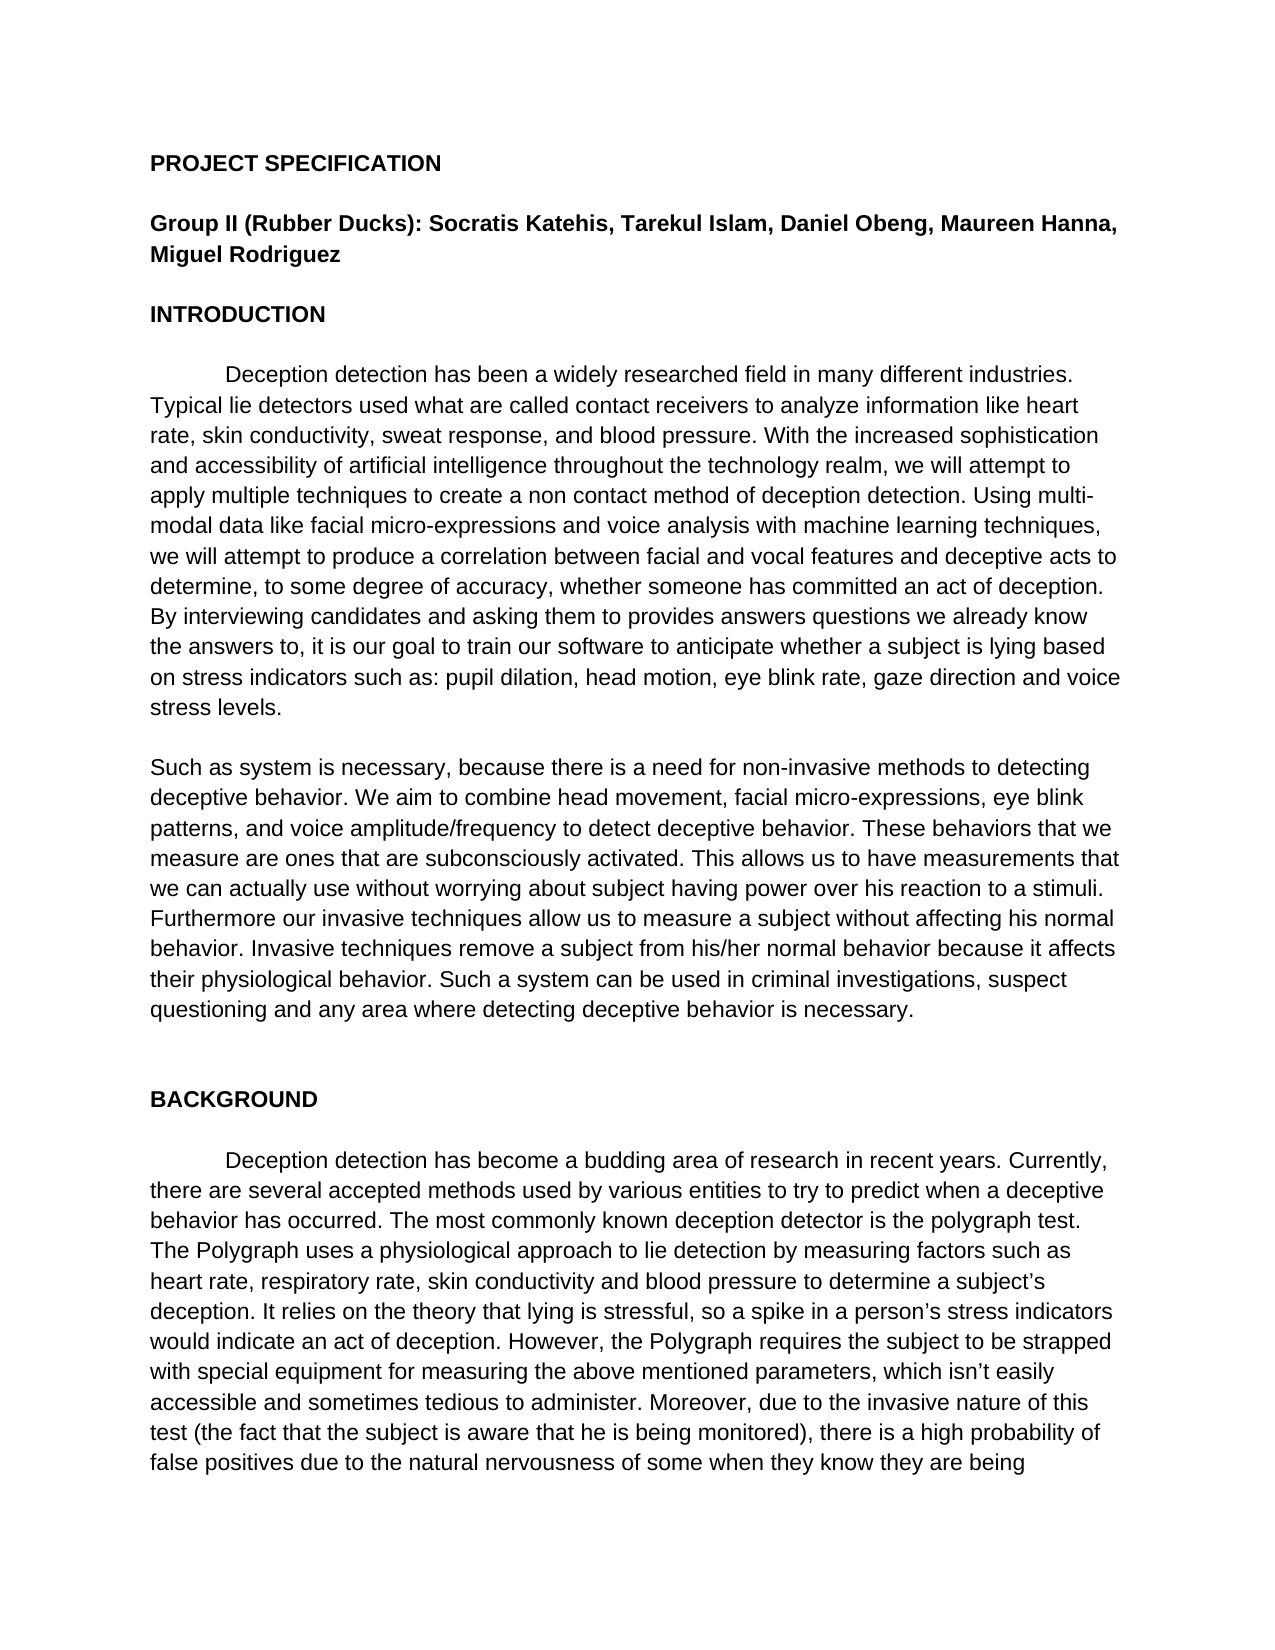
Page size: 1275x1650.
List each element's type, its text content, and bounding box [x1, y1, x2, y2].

text INTRODUCTION [150, 301, 1125, 327]
text Group II (Rubber Ducks): Socratis Katehis, Tarekul Islam, Daniel Obeng, Maureen Hanna, Miguel Rodriguez [150, 180, 1125, 267]
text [150, 1147, 1125, 1475]
text BACKGROUND [150, 1086, 1125, 1113]
text Deception detection has been a widely researched field in many different industries. Typical lie detectors used what are called contact receivers to analyze information like heart rate, skin conductivity, sweat response, and blood pressure. With the increased sophistication and accessibility of artificial intelligence throughout the technology realm, we will attempt to apply multiple techniques to create a non contact method of deception detection. Using multi-modal data like facial micro-expressions and voice analysis with machine learning techniques, we will attempt to produce a correlation between facial and vocal features and deceptive acts to determine, to some degree of accuracy, whether someone has committed an act of deception. By interviewing candidates and asking them to provides answers questions we already know the answers to, it is our goal to train our software to anticipate whether a subject is lying based on stress indicators such as: pupil dilation, head motion, eye blink rate, gaze direction and voice stress levels. [150, 361, 1125, 720]
text Such as system is necessary, because there is a need for non-invasive methods to detecting deceptive behavior. We aim to combine head movement, facial micro-expressions, eye blink patterns, and voice amplitude/frequency to detect deceptive behavior. These behaviors that we measure are ones that are subconsciously activated. This allows us to have measurements that we can actually use without worrying about subject having power over his reaction to a stimuli. Furthermore our invasive techniques allow us to measure a subject without affecting his normal behavior. Invasive techniques remove a subject from his/her normal behavior because it affects their physiological behavior. Such a system can be used in criminal investigations, suspect questioning and any area where detecting deceptive behavior is necessary. [150, 754, 1125, 1022]
text PROJECT SPECIFICATION [150, 150, 1125, 176]
